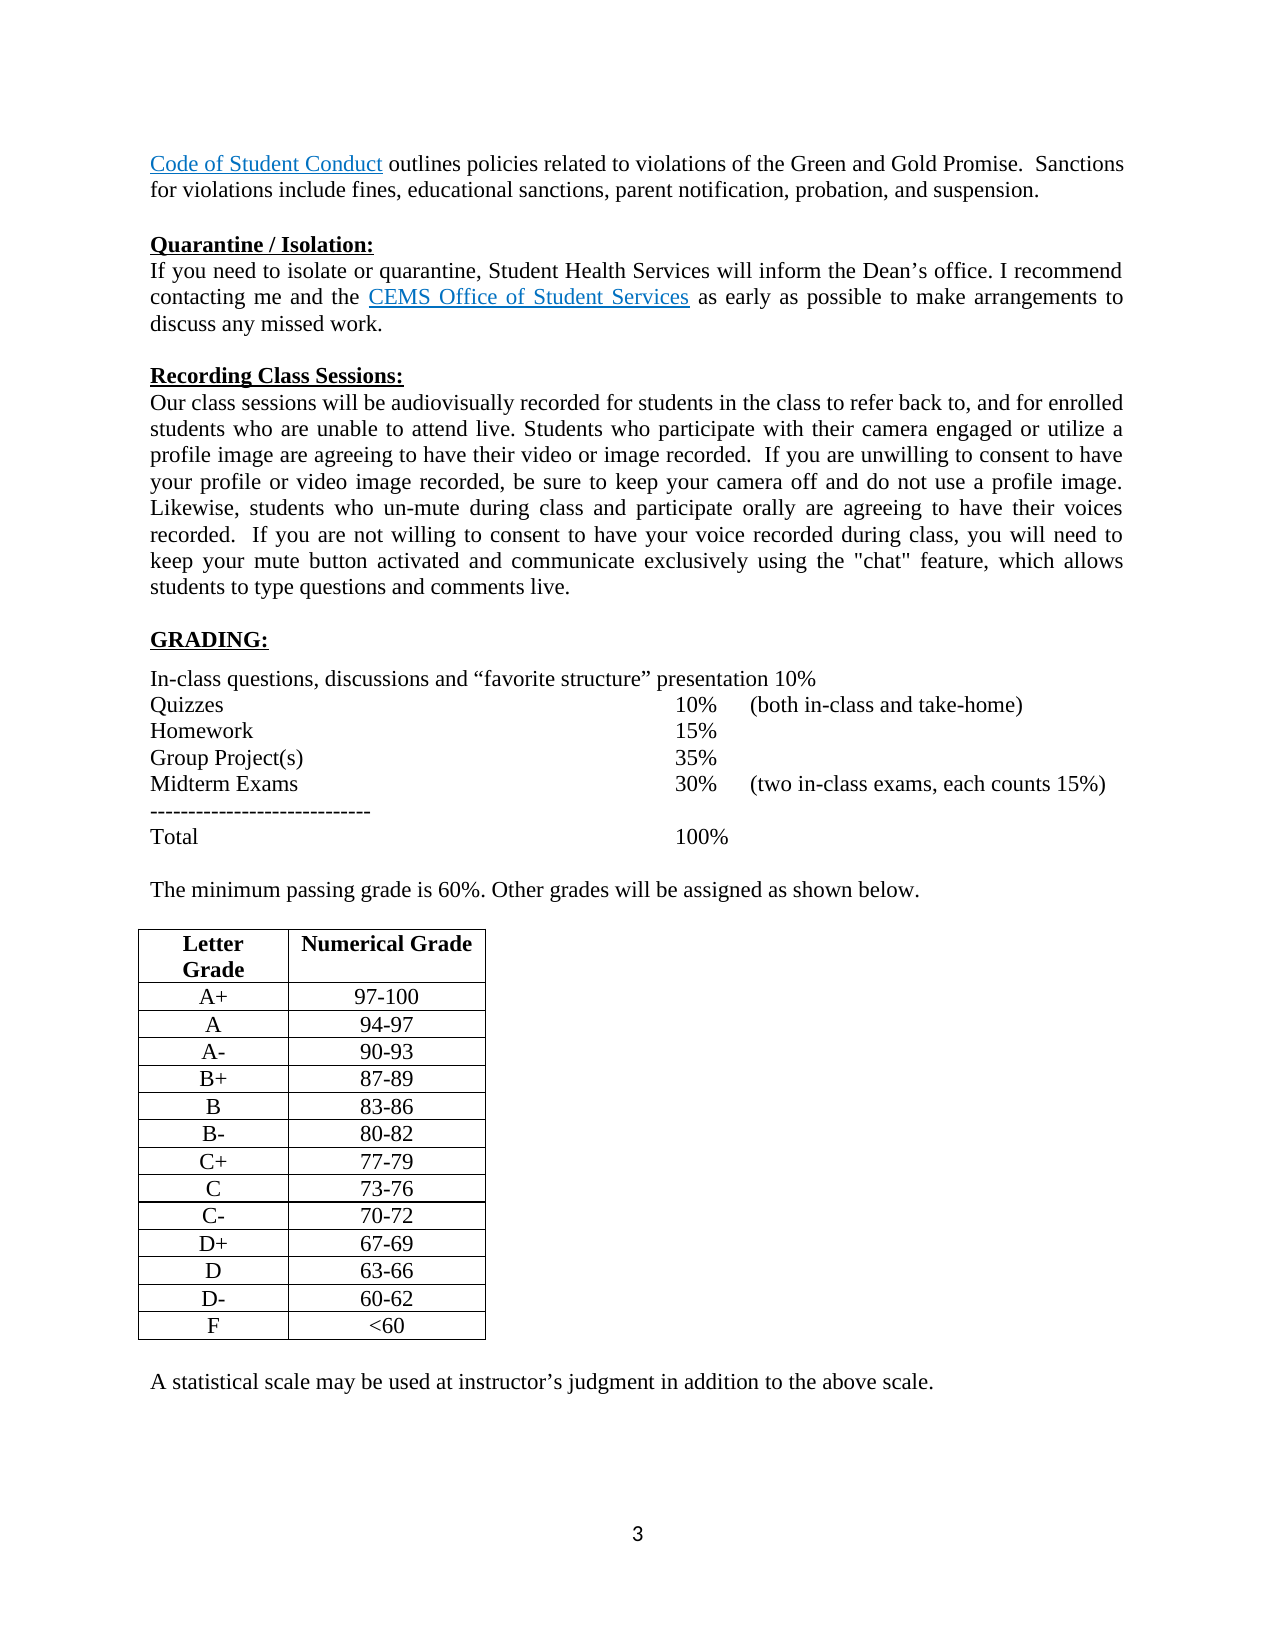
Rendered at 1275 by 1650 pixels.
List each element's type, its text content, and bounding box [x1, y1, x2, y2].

text If you need to isolate or quarantine, Student Health Services will inform the Dean’s office. I recommend contacting me and the CEMS Office of Student Services as early as possible to make arrangements to discuss any missed work. [150, 257, 1125, 336]
text GRADING: [150, 626, 1125, 652]
table_cell 80-82 [289, 1120, 485, 1147]
table_cell C+ [139, 1148, 288, 1174]
table_cell 60-62 [289, 1285, 485, 1311]
table_cell 73-76 [289, 1175, 485, 1201]
text A statistical scale may be used at instructor’s judgment in addition to the above scale. [150, 1368, 1125, 1394]
text Quarantine / Isolation: [150, 231, 1125, 257]
text Recording Class Sessions: [150, 362, 1125, 389]
table_cell 77-79 [289, 1148, 485, 1174]
text Our class sessions will be audiovisually recorded for students in the class to refer back to, and for enrolled students who are unable to attend live. Students who participate with their camera engaged or utilize a profile image are agreeing to have their video or image recorded. If you are unwilling to consent to have your profile or video image recorded, be sure to keep your camera off and do not use a profile image. Likewise, students who un-mute during class and participate orally are agreeing to have their voices recorded. If you are not willing to consent to have your voice recorded during class, you will need to keep your mute button activated and communicate exclusively using the "chat" feature, which allows students to type questions and comments live. [150, 389, 1125, 600]
table_cell 63-66 [289, 1257, 485, 1284]
table_cell 90-93 [289, 1038, 485, 1064]
table_cell 67-69 [289, 1230, 485, 1256]
table_cell 97-100 [289, 983, 485, 1010]
table_cell C [139, 1175, 288, 1201]
text ----------------------------- [150, 797, 817, 823]
text Homework 15% [150, 718, 1125, 744]
table_cell A+ [139, 983, 288, 1010]
table_cell B+ [139, 1066, 288, 1092]
table_cell B- [139, 1120, 288, 1147]
table_cell 94-97 [289, 1011, 485, 1037]
table_header Letter Grade [139, 930, 288, 982]
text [150, 150, 1125, 231]
table_cell F [139, 1312, 288, 1338]
table_cell A [139, 1011, 288, 1037]
table_cell <60 [289, 1312, 485, 1338]
table_cell D+ [139, 1230, 288, 1256]
table_cell D [139, 1257, 288, 1284]
table_cell 70-72 [289, 1203, 485, 1229]
table_header Numerical Grade [289, 930, 485, 982]
table_cell C- [139, 1203, 288, 1229]
table_cell D- [139, 1285, 288, 1311]
text Total 100% [150, 823, 1125, 849]
text Group Project(s) 35% [150, 744, 1125, 770]
table_cell 87-89 [289, 1066, 485, 1092]
table_cell 83-86 [289, 1093, 485, 1119]
table_cell B [139, 1093, 288, 1119]
text Midterm Exams 30% (two in-class exams, each counts 15%) [150, 770, 1125, 797]
text The minimum passing grade is 60%. Other grades will be assigned as shown below. [150, 876, 1125, 902]
text Quizzes 10% (both in-class and take-home) [150, 691, 1125, 718]
text In-class questions, discussions and “favorite structure” presentation 10% [150, 665, 1125, 691]
table_cell A- [139, 1038, 288, 1064]
